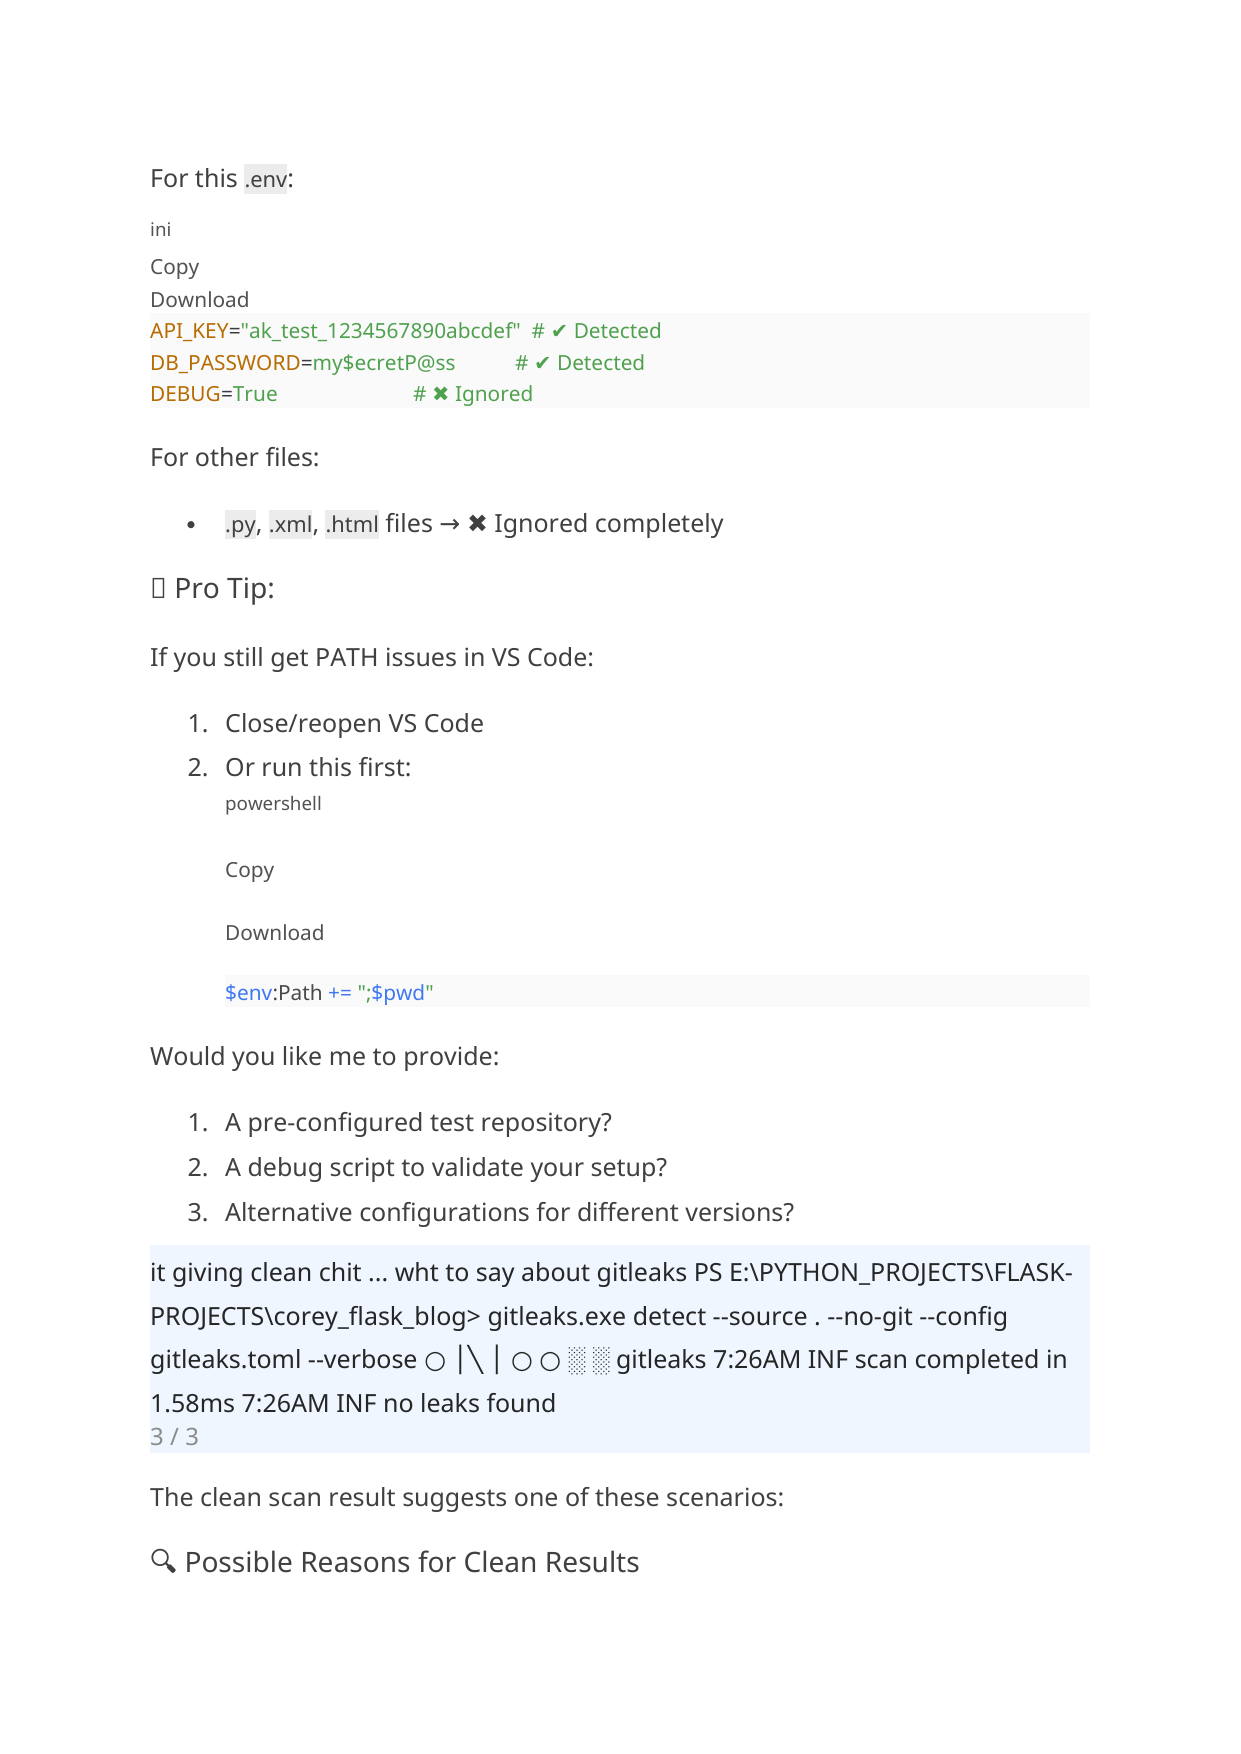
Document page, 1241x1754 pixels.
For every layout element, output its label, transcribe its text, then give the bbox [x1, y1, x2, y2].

text If you still get PATH issues in VS Code: [150, 628, 1090, 673]
list .py, .xml, .html files → ✖ Ignored completely [187, 496, 1090, 540]
text Would you like me to provide: [150, 1028, 1090, 1073]
text DEBUG=True # ✖ Ignored [150, 376, 1090, 408]
list A pre-configured test repository? [187, 1094, 1090, 1139]
text For this .env: [150, 150, 1090, 195]
text 💡 Pro Tip: [150, 569, 1090, 607]
list Or run this first: [187, 739, 1090, 784]
text 3 / 3 [150, 1420, 1090, 1453]
list Close/reopen VS Code [187, 695, 1090, 739]
list Alternative configurations for different versions? [187, 1184, 1090, 1228]
text 🔍 Possible Reasons for Clean Results [150, 1542, 1090, 1581]
text Download [150, 281, 1090, 313]
text $env:Path += ";$pwd" [225, 975, 1090, 1007]
text API_KEY="ak_test_1234567890abcdef" # ✔ Detected [150, 313, 1090, 345]
list A debug script to validate your setup? [187, 1139, 1090, 1184]
text For other files: [150, 429, 1090, 474]
text it giving clean chit ... wht to say about gitleaks PS E:\PYTHON_PROJECTS\FLASK-PROJECTS\corey_flask_blog> gitleaks.exe detect --source . --no-git --config gitleaks.toml --verbose ○ │╲ │ ○ ○ ░ ░ gitleaks 7:26AM INF scan completed in 1.58ms 7:26AM INF no leaks found [150, 1245, 1090, 1420]
text DB_PASSWORD=my$ecretP@ss # ✔ Detected [150, 345, 1090, 376]
text The clean scan result suggests one of these scenarios: [150, 1469, 1090, 1514]
text ini [150, 216, 1090, 242]
text Download [225, 913, 1090, 946]
text Copy [150, 242, 1090, 281]
text Copy [225, 845, 1090, 884]
text powershell [225, 790, 1090, 816]
